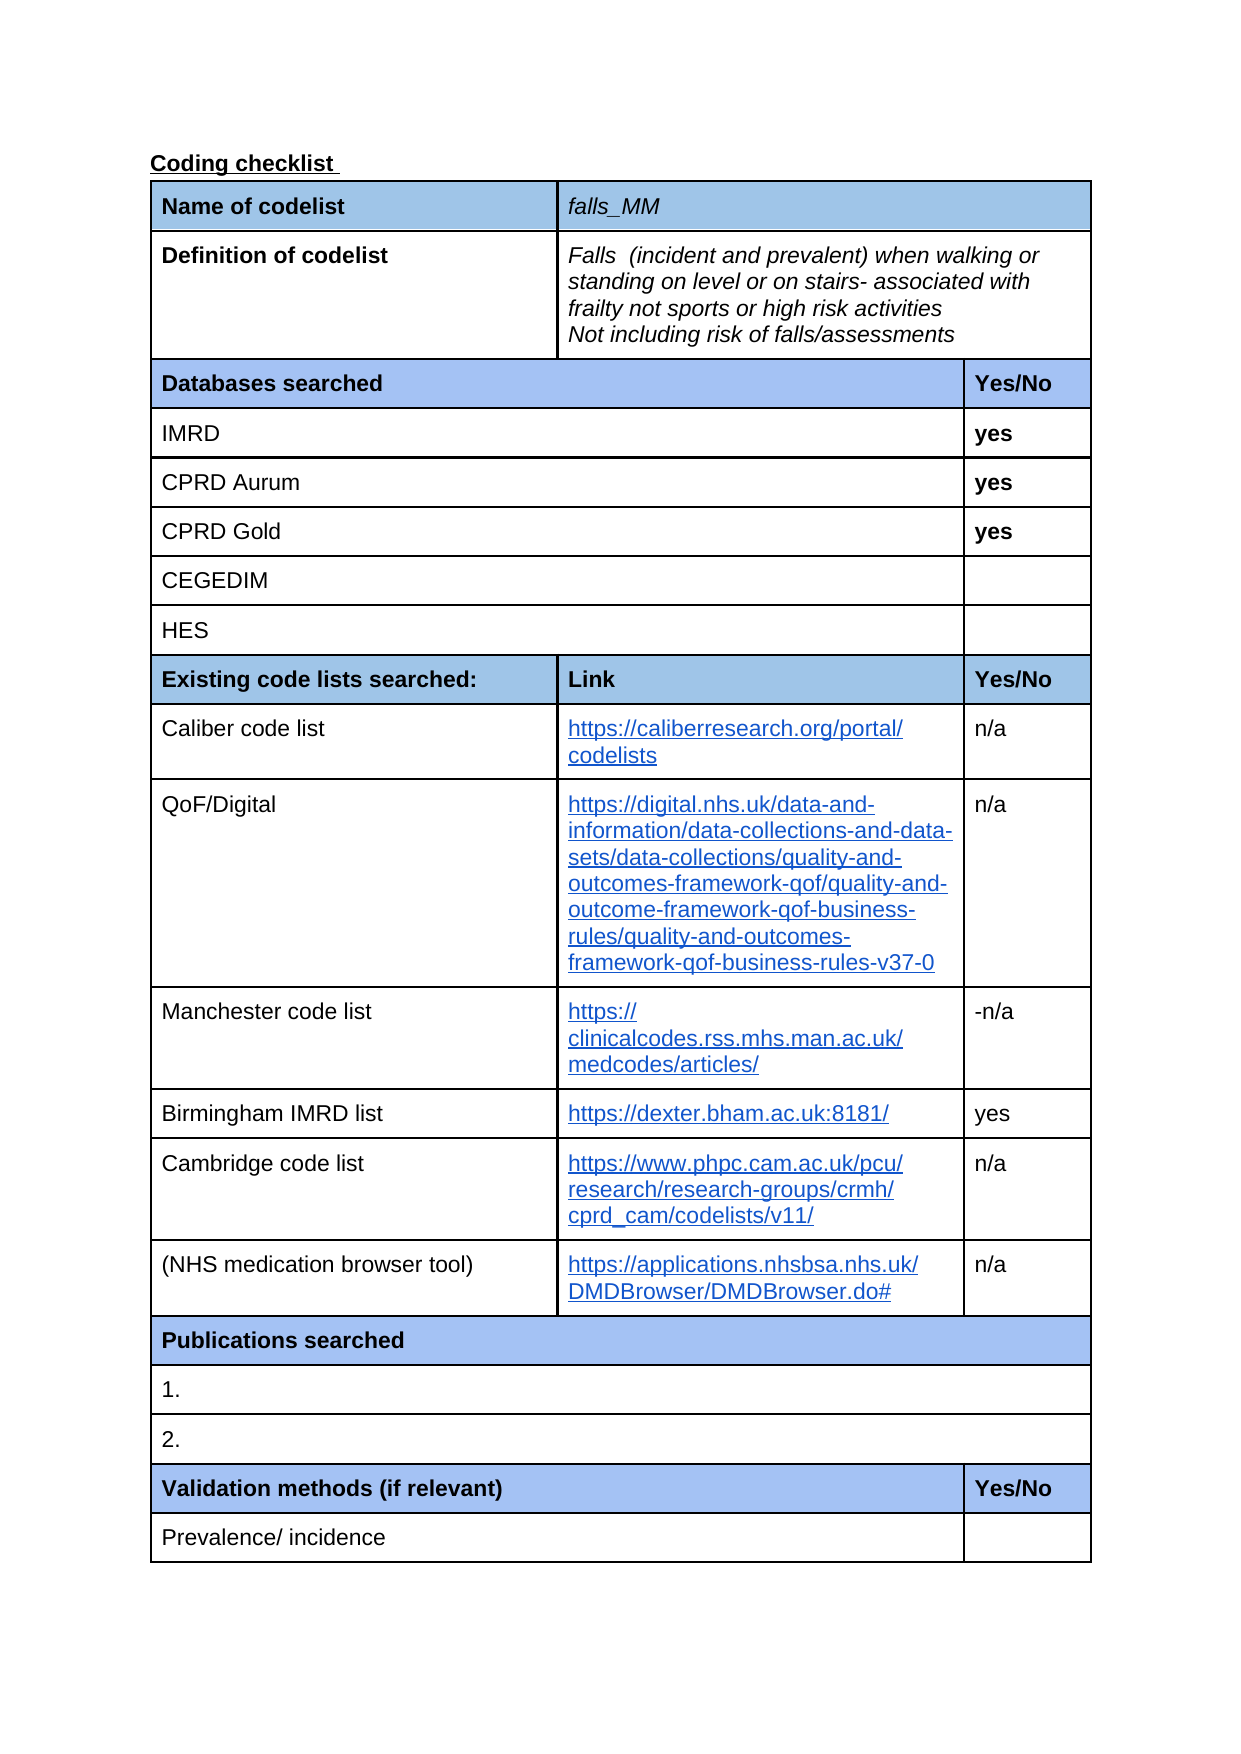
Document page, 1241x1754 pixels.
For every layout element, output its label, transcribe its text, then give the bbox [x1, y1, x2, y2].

table_cell Yes/No [965, 656, 1090, 703]
table_cell Yes/No [965, 360, 1090, 407]
table_cell 1. [152, 1366, 1090, 1413]
table_cell Manchester code list [152, 988, 556, 1088]
table_cell Validation methods (if relevant) [152, 1465, 963, 1512]
table_cell Existing code lists searched: [152, 656, 556, 703]
table_cell n/a [965, 1241, 1090, 1314]
table_cell [965, 606, 1090, 653]
table_cell https://applications.nhsbsa.nhs.uk/DMDBrowser/DMDBrowser.do# [559, 1241, 963, 1314]
table_cell n/a [965, 705, 1090, 778]
table_cell https://digital.nhs.uk/data-and-information/data-collections-and-data-sets/data-collections/quality-and-outcomes-framework-qof/quality-and-outcome-framework-qof-business-rules/quality-and-outcomes-framework-qof-business-rules-v37-0 [559, 780, 963, 986]
table_cell yes [965, 459, 1090, 506]
table_cell https://www.phpc.cam.ac.uk/pcu/research/research-groups/crmh/cprd_cam/codelists/v11/ [559, 1139, 963, 1239]
table_cell CEGEDIM [152, 557, 963, 604]
table_cell IMRD [152, 409, 963, 456]
table_cell (NHS medication browser tool) [152, 1241, 556, 1314]
table_cell Databases searched [152, 360, 963, 407]
table_cell Falls (incident and prevalent) when walking or standing on level or on stairs- associated with frailty not sports or high risk activities Not including risk of falls/assessments [559, 232, 1090, 358]
table_cell yes [965, 409, 1090, 456]
table_cell Birmingham IMRD list [152, 1090, 556, 1137]
table_cell https://clinicalcodes.rss.mhs.man.ac.uk/medcodes/articles/ [559, 988, 963, 1088]
table_cell yes [965, 1090, 1090, 1137]
table_cell QoF/Digital [152, 780, 556, 986]
table_cell yes [965, 508, 1090, 555]
table_cell [965, 1514, 1090, 1561]
table_cell 2. [152, 1415, 1090, 1462]
table_cell Cambridge code list [152, 1139, 556, 1239]
table_cell https://caliberresearch.org/portal/codelists [559, 705, 963, 778]
table_cell Yes/No [965, 1465, 1090, 1512]
table_cell Publications searched [152, 1317, 1090, 1364]
table_header Name of codelist [152, 182, 556, 229]
table_cell n/a [965, 1139, 1090, 1239]
table_cell -n/a [965, 988, 1090, 1088]
table_cell CPRD Gold [152, 508, 963, 555]
table_cell n/a [965, 780, 1090, 986]
table_cell Prevalence/ incidence [152, 1514, 963, 1561]
table_header falls_MM [559, 182, 1090, 229]
table_cell HES [152, 606, 963, 653]
table_cell Link [559, 656, 963, 703]
table_cell Definition of codelist [152, 232, 556, 358]
table_cell [965, 557, 1090, 604]
text Coding checklist [150, 150, 1090, 176]
table_cell https://dexter.bham.ac.uk:8181/ [559, 1090, 963, 1137]
table_cell CPRD Aurum [152, 459, 963, 506]
table_cell Caliber code list [152, 705, 556, 778]
